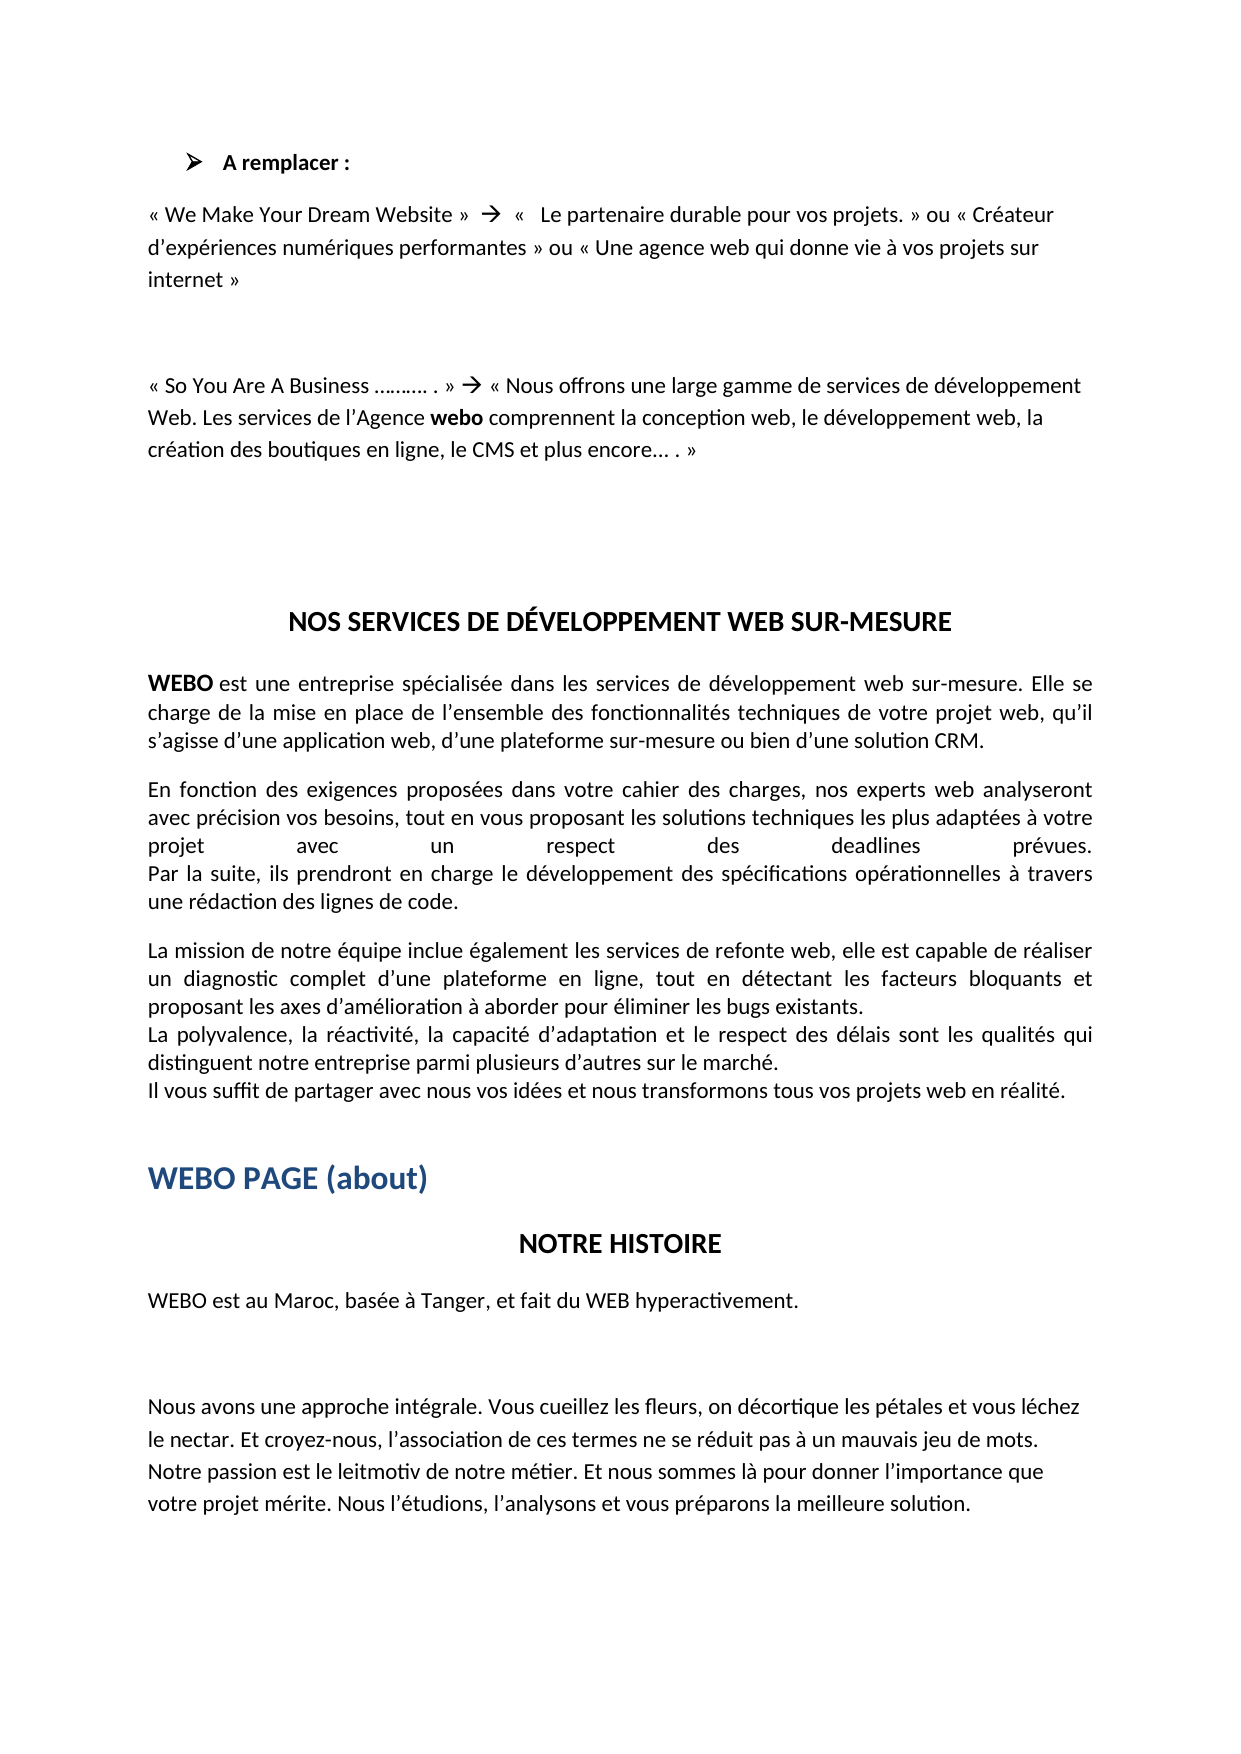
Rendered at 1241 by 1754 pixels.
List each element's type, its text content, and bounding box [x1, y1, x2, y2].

text WEBO est une entreprise spécialisée dans les services de développement web sur-mesure. Elle se charge de la mise en place de l’ensemble des fonctionnalités techniques de votre projet web, qu’il s’agisse d’une application web, d’une plateforme sur-mesure ou bien d’une solution CRM. [148, 668, 1093, 754]
list A remplacer : [185, 148, 1093, 176]
text « So You Are A Business ………. . » « Nous offrons une large gamme de services de développement Web. Les services de l’Agence webo comprennent la conception web, le développement web, la création des boutiques en ligne, le CMS et plus encore... . » [148, 371, 1093, 463]
text NOS SERVICES DE DÉVELOPPEMENT WEB SUR-MESURE [148, 603, 1093, 638]
text « We Make Your Dream Website » « Le partenaire durable pour vos projets. » ou « Créateur d’expériences numériques performantes » ou « Une agence web qui donne vie à vos projets sur internet » [148, 201, 1093, 293]
text WEBO est au Maroc, basée à Tanger, et fait du WEB hyperactivement. [148, 1286, 1093, 1314]
text La mission de notre équipe inclue également les services de refonte web, elle est capable de réaliser un diagnostic complet d’une plateforme en ligne, tout en détectant les facteurs bloquants et proposant les axes d’amélioration à aborder pour éliminer les bugs existants. [148, 936, 1093, 1020]
text Nous avons une approche intégrale. Vous cueillez les fleurs, on décortique les pétales et vous léchez le nectar. Et croyez-nous, l’association de ces termes ne se réduit pas à un mauvais jeu de mots. Notre passion est le leitmotiv de notre métier. Et nous sommes là pour donner l’importance que votre projet mérite. Nous l’étudions, l’analysons et vous préparons la meilleure solution. [148, 1392, 1093, 1517]
text En fonction des exigences proposées dans votre cahier des charges, nos experts web analyseront avec précision vos besoins, tout en vous proposant les solutions techniques les plus adaptées à votre projet avec un respect des deadlines prévues. Par la suite, ils prendront en charge le développement des spécifications opérationnelles à travers une rédaction des lignes de code. [148, 775, 1093, 915]
text NOTRE HISTOIRE [148, 1225, 1093, 1260]
text WEBO PAGE (about) [148, 1157, 1093, 1198]
text La polyvalence, la réactivité, la capacité d’adaptation et le respect des délais sont les qualités qui distinguent notre entreprise parmi plusieurs d’autres sur le marché. [148, 1020, 1093, 1076]
text Il vous suffit de partager avec nous vos idées et nous transformons tous vos projets web en réalité. [148, 1076, 1093, 1104]
